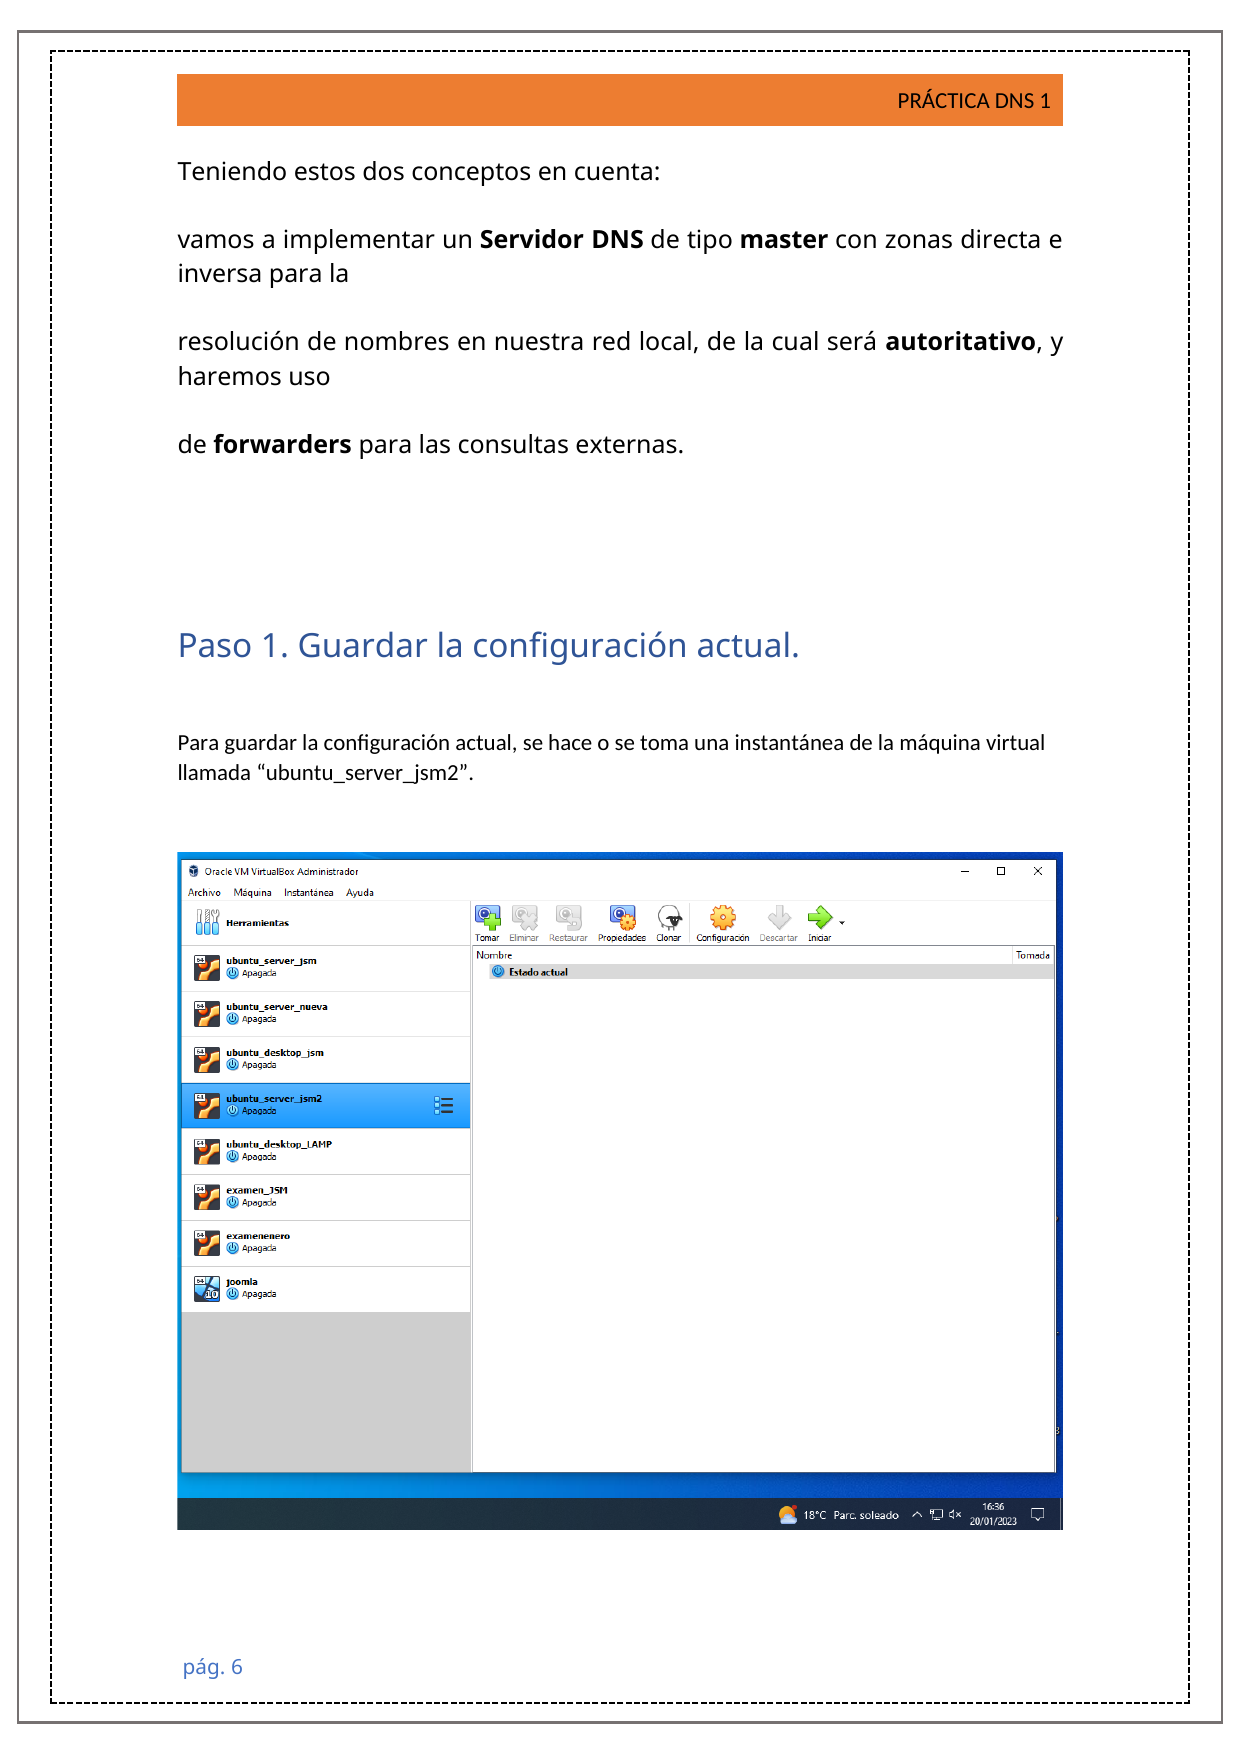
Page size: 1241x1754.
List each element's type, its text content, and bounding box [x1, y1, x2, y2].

picture [177, 852, 1063, 1530]
text de forwarders para las consultas externas. [177, 426, 1063, 460]
subtitle Paso 1. Guardar la configuración actual. [177, 622, 1063, 667]
text vamos a implementar un Servidor DNS de tipo master con zonas directa e inversa para la [177, 222, 1063, 290]
text Teniendo estos dos conceptos en cuenta: [177, 154, 1063, 188]
text Para guardar la configuración actual, se hace o se toma una instantánea de la máquina virtual llamada “ubuntu_server_jsm2”. [177, 728, 1063, 787]
text resolución de nombres en nuestra red local, de la cual será autoritativo, y haremos uso [177, 324, 1063, 392]
